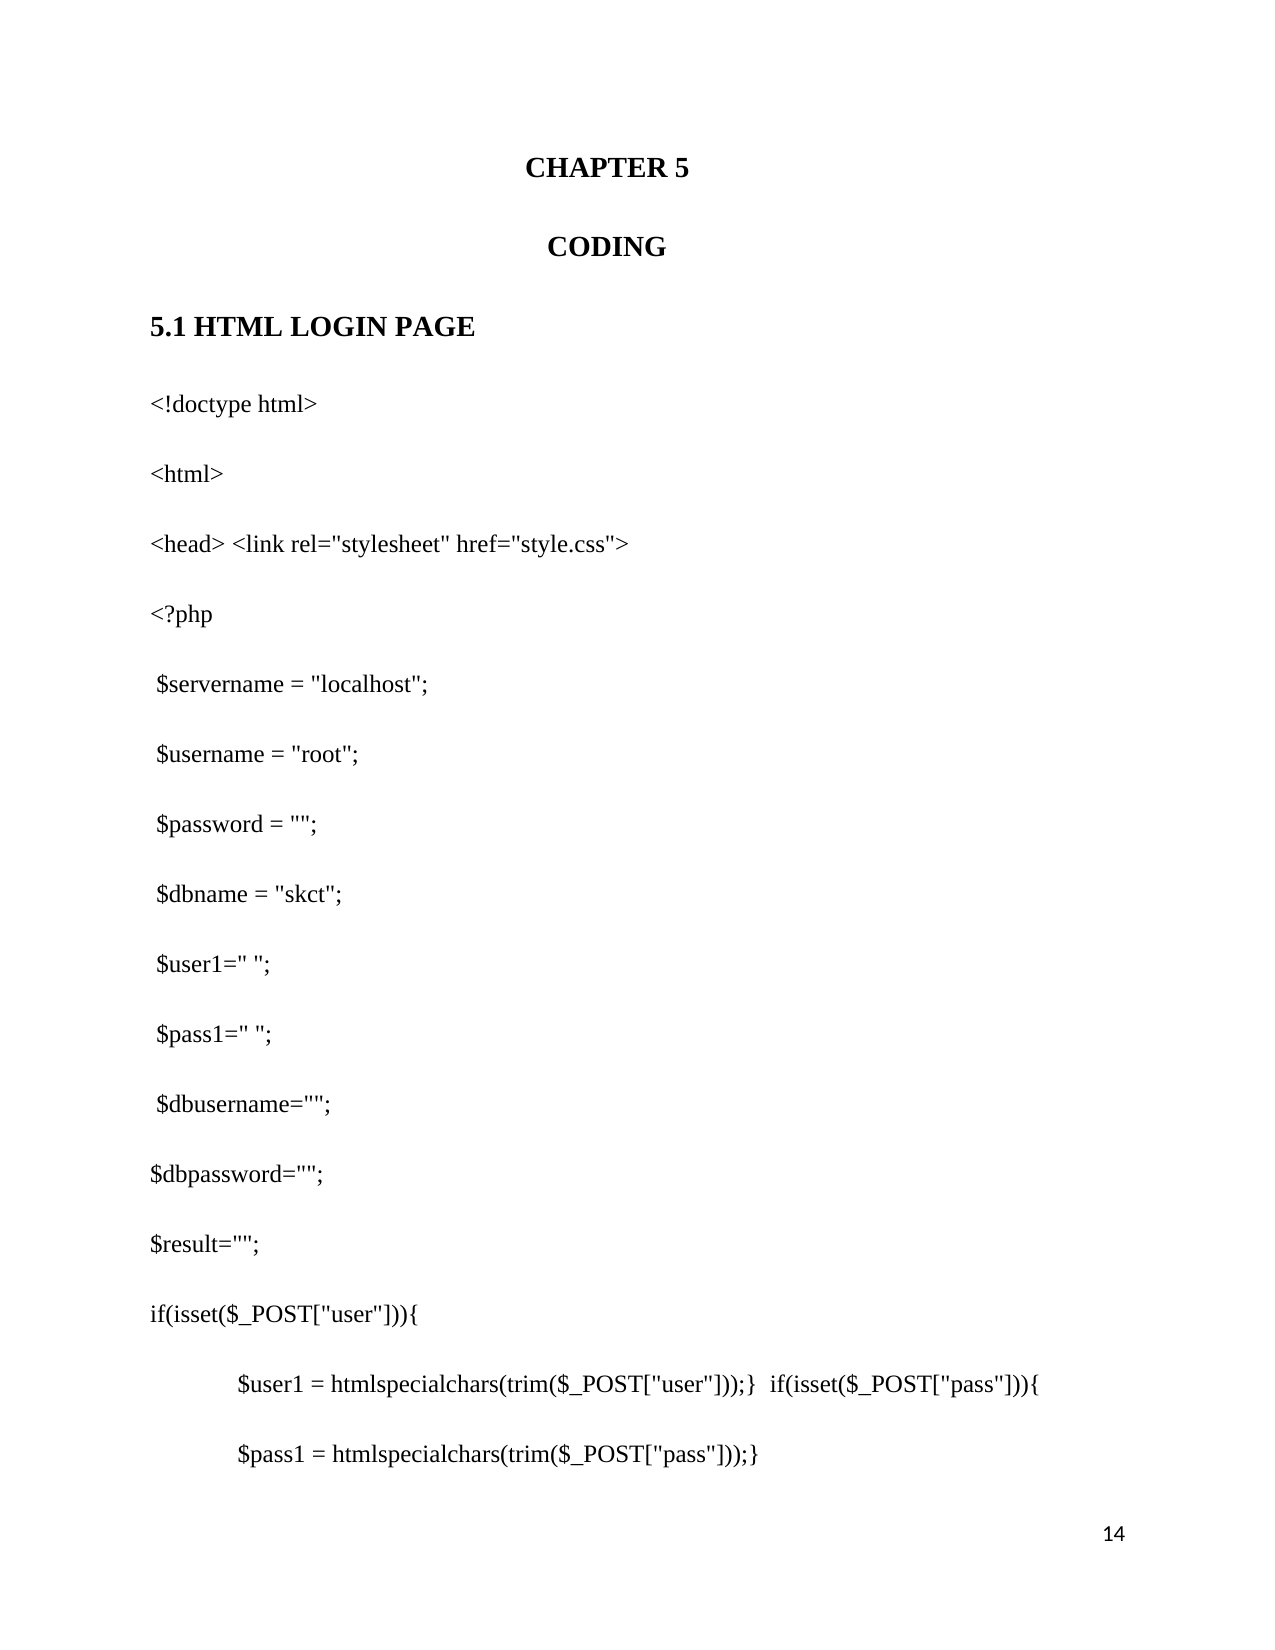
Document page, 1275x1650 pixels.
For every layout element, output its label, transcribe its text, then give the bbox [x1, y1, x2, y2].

text $user1 = htmlspecialchars(trim($_POST["user"]));} if(isset($_POST["pass"])){ [150, 1369, 1125, 1397]
text $dbname = "skct"; [150, 879, 1125, 907]
text $pass1 = htmlspecialchars(trim($_POST["pass"]));} [150, 1439, 1125, 1467]
text if(isset($_POST["user"])){ [150, 1299, 1125, 1327]
text <html> [150, 459, 1125, 487]
text $servername = "localhost"; [150, 669, 1125, 697]
text $result=""; [150, 1229, 1125, 1257]
text $dbusername=""; [150, 1089, 1125, 1117]
text CODING [150, 229, 1125, 263]
text <head> <link rel="stylesheet" href="style.css"> [150, 529, 1125, 557]
text $user1=" "; [150, 949, 1125, 977]
text 5.1 HTML LOGIN PAGE [150, 309, 1125, 343]
text $password = ""; [150, 809, 1125, 837]
text <?php [150, 599, 1125, 627]
text <!doctype html> [150, 389, 1125, 417]
text $pass1=" "; [150, 1019, 1125, 1047]
text $username = "root"; [150, 739, 1125, 767]
text $dbpassword=""; [150, 1159, 1125, 1187]
text CHAPTER 5 [450, 150, 1125, 183]
